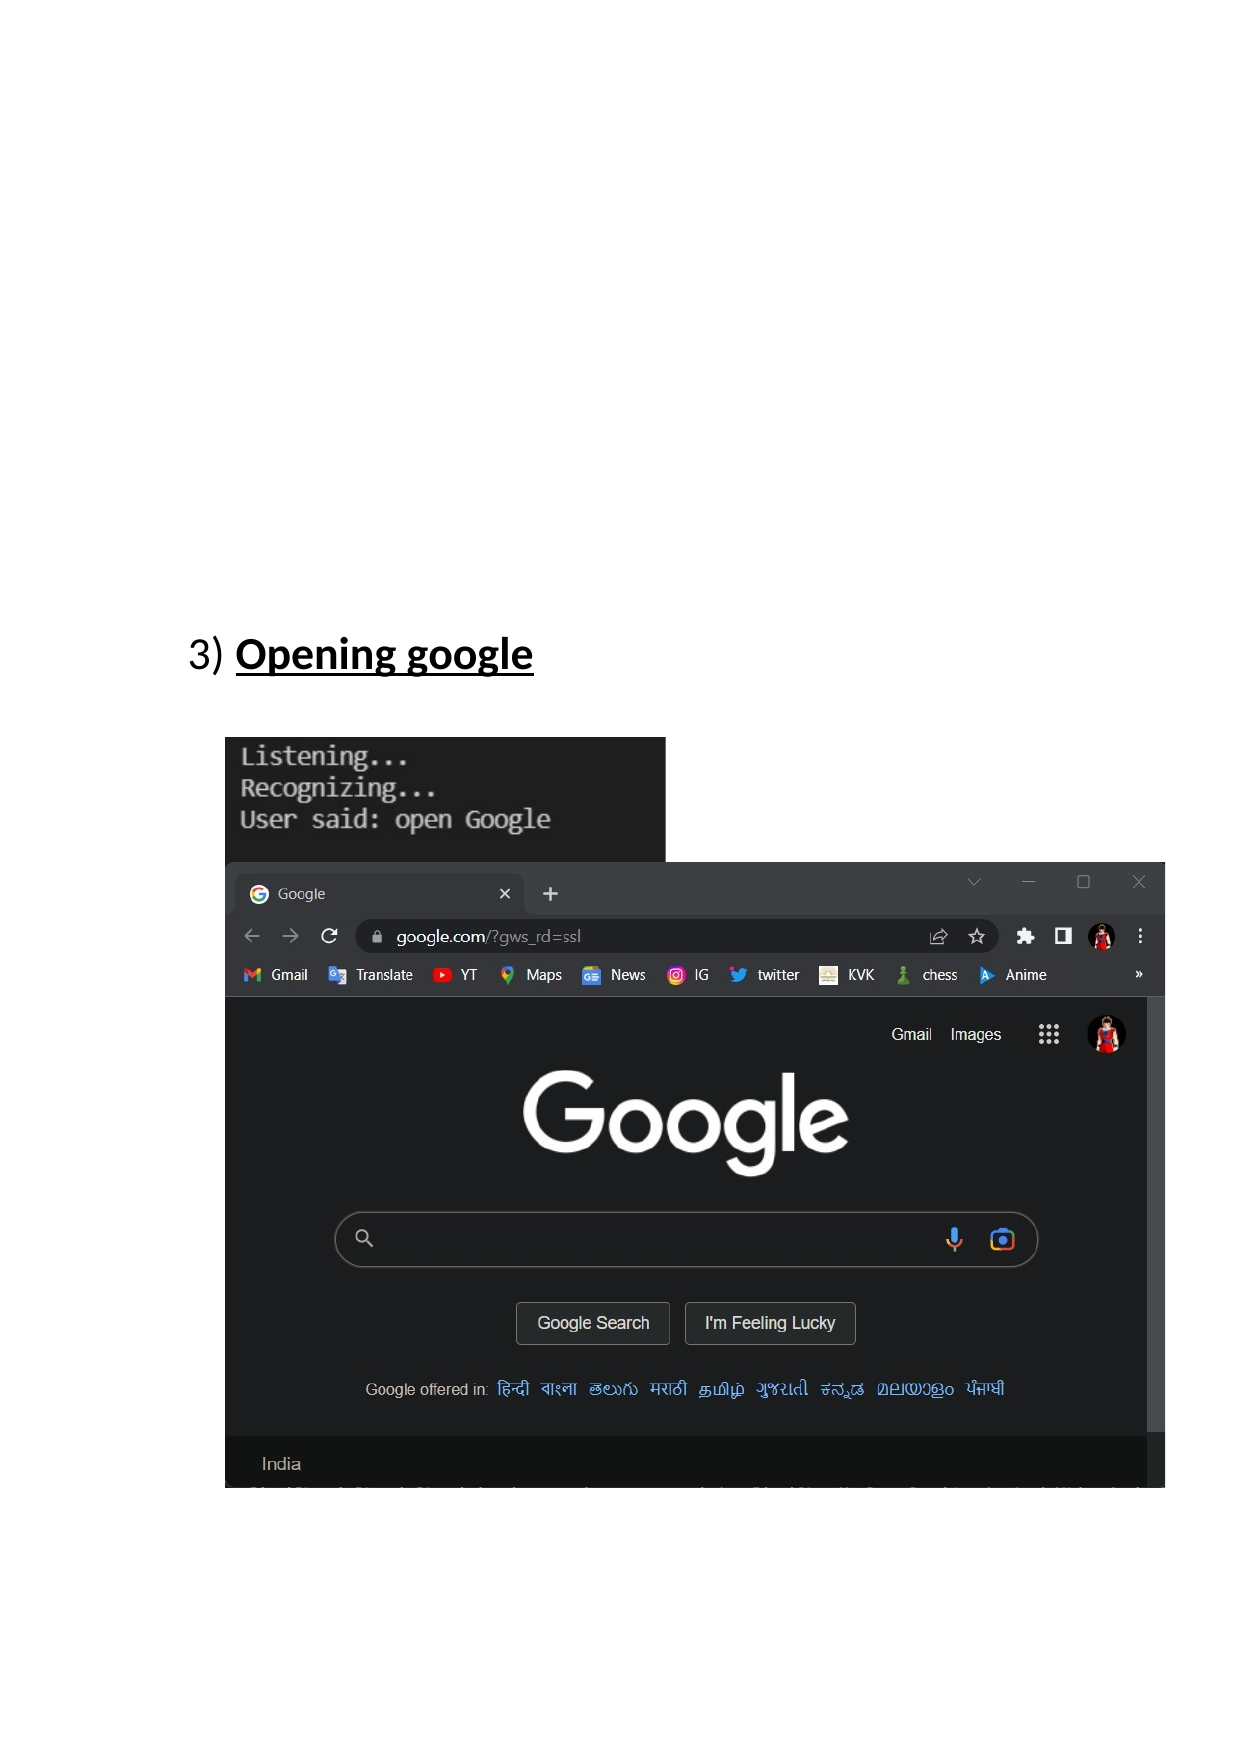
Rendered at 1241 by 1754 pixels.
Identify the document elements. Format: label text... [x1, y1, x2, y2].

list Opening google [187, 625, 1090, 681]
picture [225, 737, 1166, 1488]
